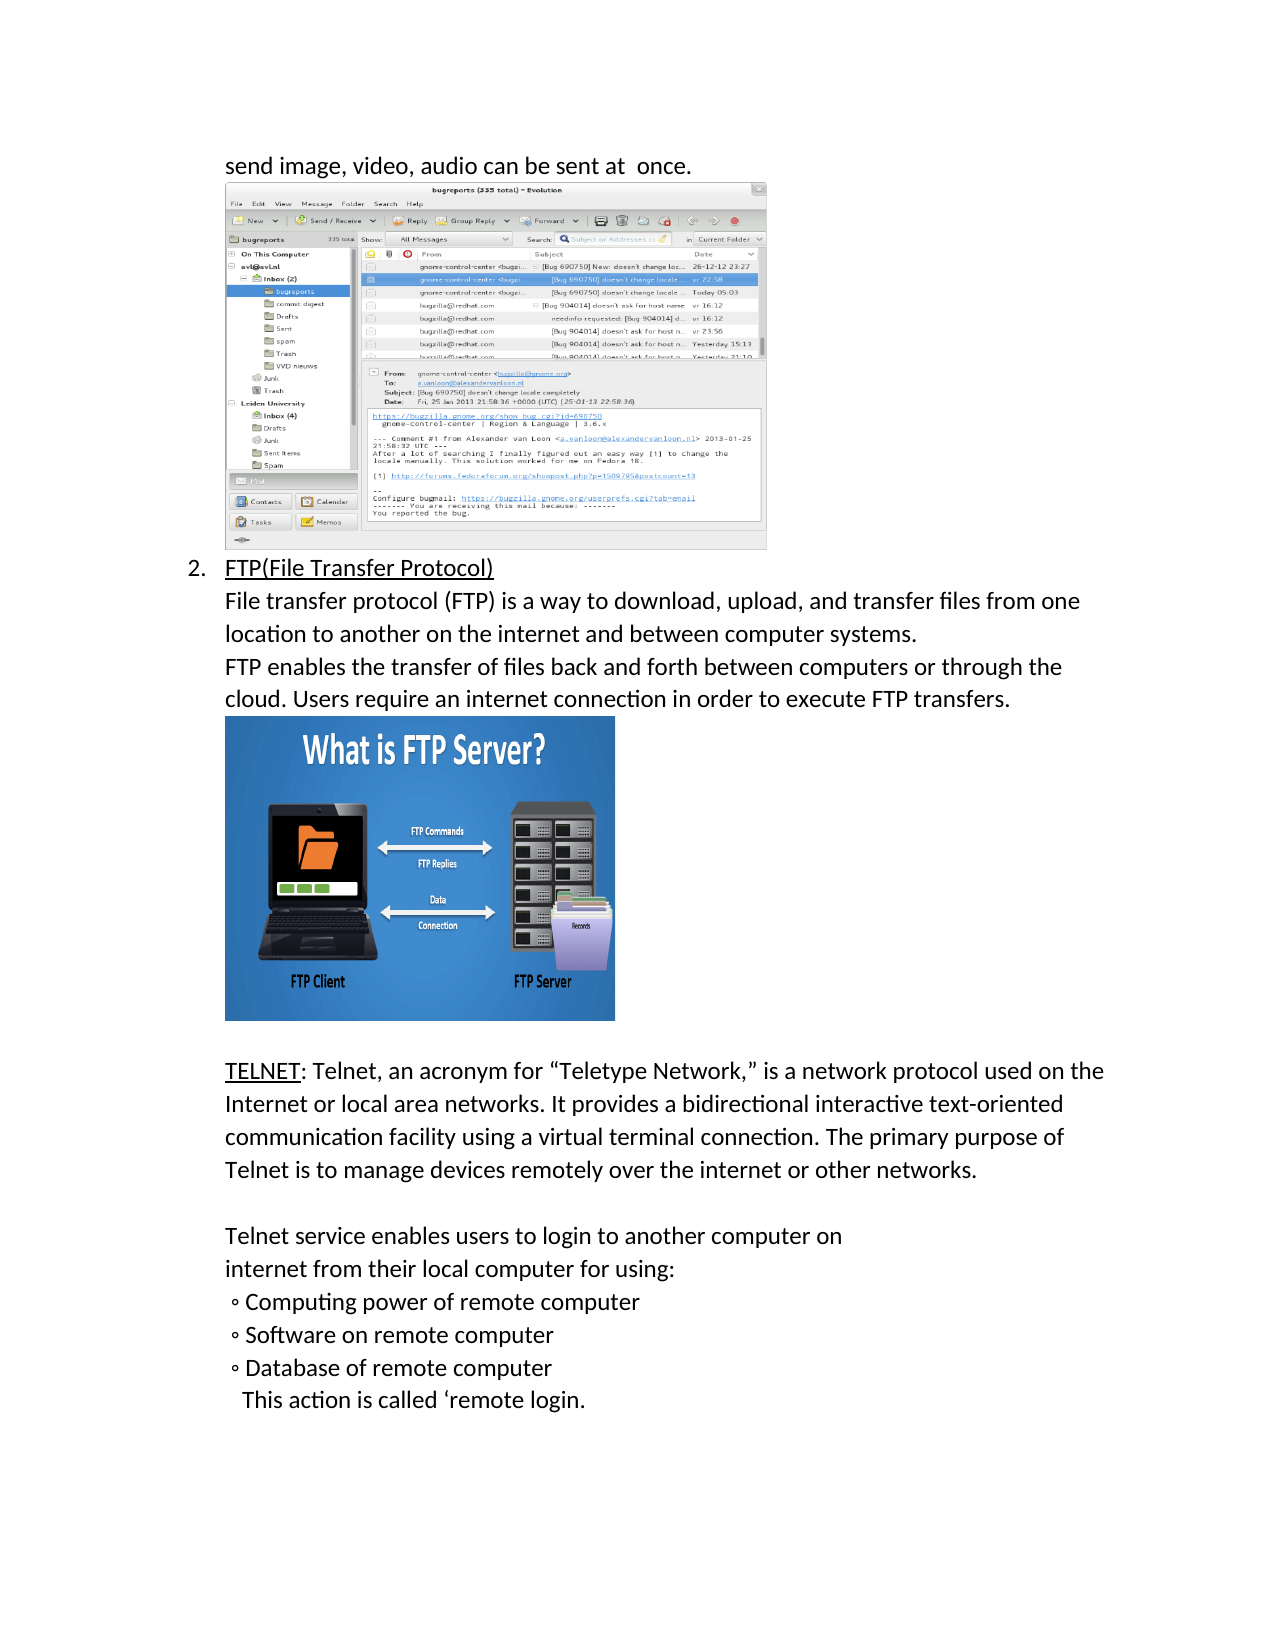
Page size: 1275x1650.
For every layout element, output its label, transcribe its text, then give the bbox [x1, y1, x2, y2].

picture [225, 716, 615, 1021]
list Telnet service enables users to login to another computer on [225, 1220, 1125, 1251]
list File transfer protocol (FTP) is a way to download, upload, and transfer files from one location to another on the internet and between computer systems. [225, 585, 1125, 648]
list ◦ Database of remote computer [225, 1352, 1125, 1382]
list FTP(File Transfer Protocol) [187, 552, 1125, 582]
list ◦ Computing power of remote computer [225, 1286, 1125, 1316]
list FTP enables the transfer of files back and forth between computers or through the cloud. Users require an internet connection in order to execute FTP transfers. [225, 651, 1125, 714]
list TELNET: Telnet, an acronym for “Teletype Network,” is a network protocol used on the Internet or local area networks. It provides a bidirectional interactive text-oriented communication facility using a virtual terminal connection. The primary purpose of Telnet is to manage devices remotely over the internet or other networks. [225, 1056, 1125, 1185]
list internet from their local computer for using: [225, 1253, 1125, 1283]
list This action is called ‘remote login. [225, 1385, 1125, 1415]
list ◦ Software on remote computer [225, 1319, 1125, 1349]
picture [225, 182, 767, 550]
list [187, 150, 1125, 550]
